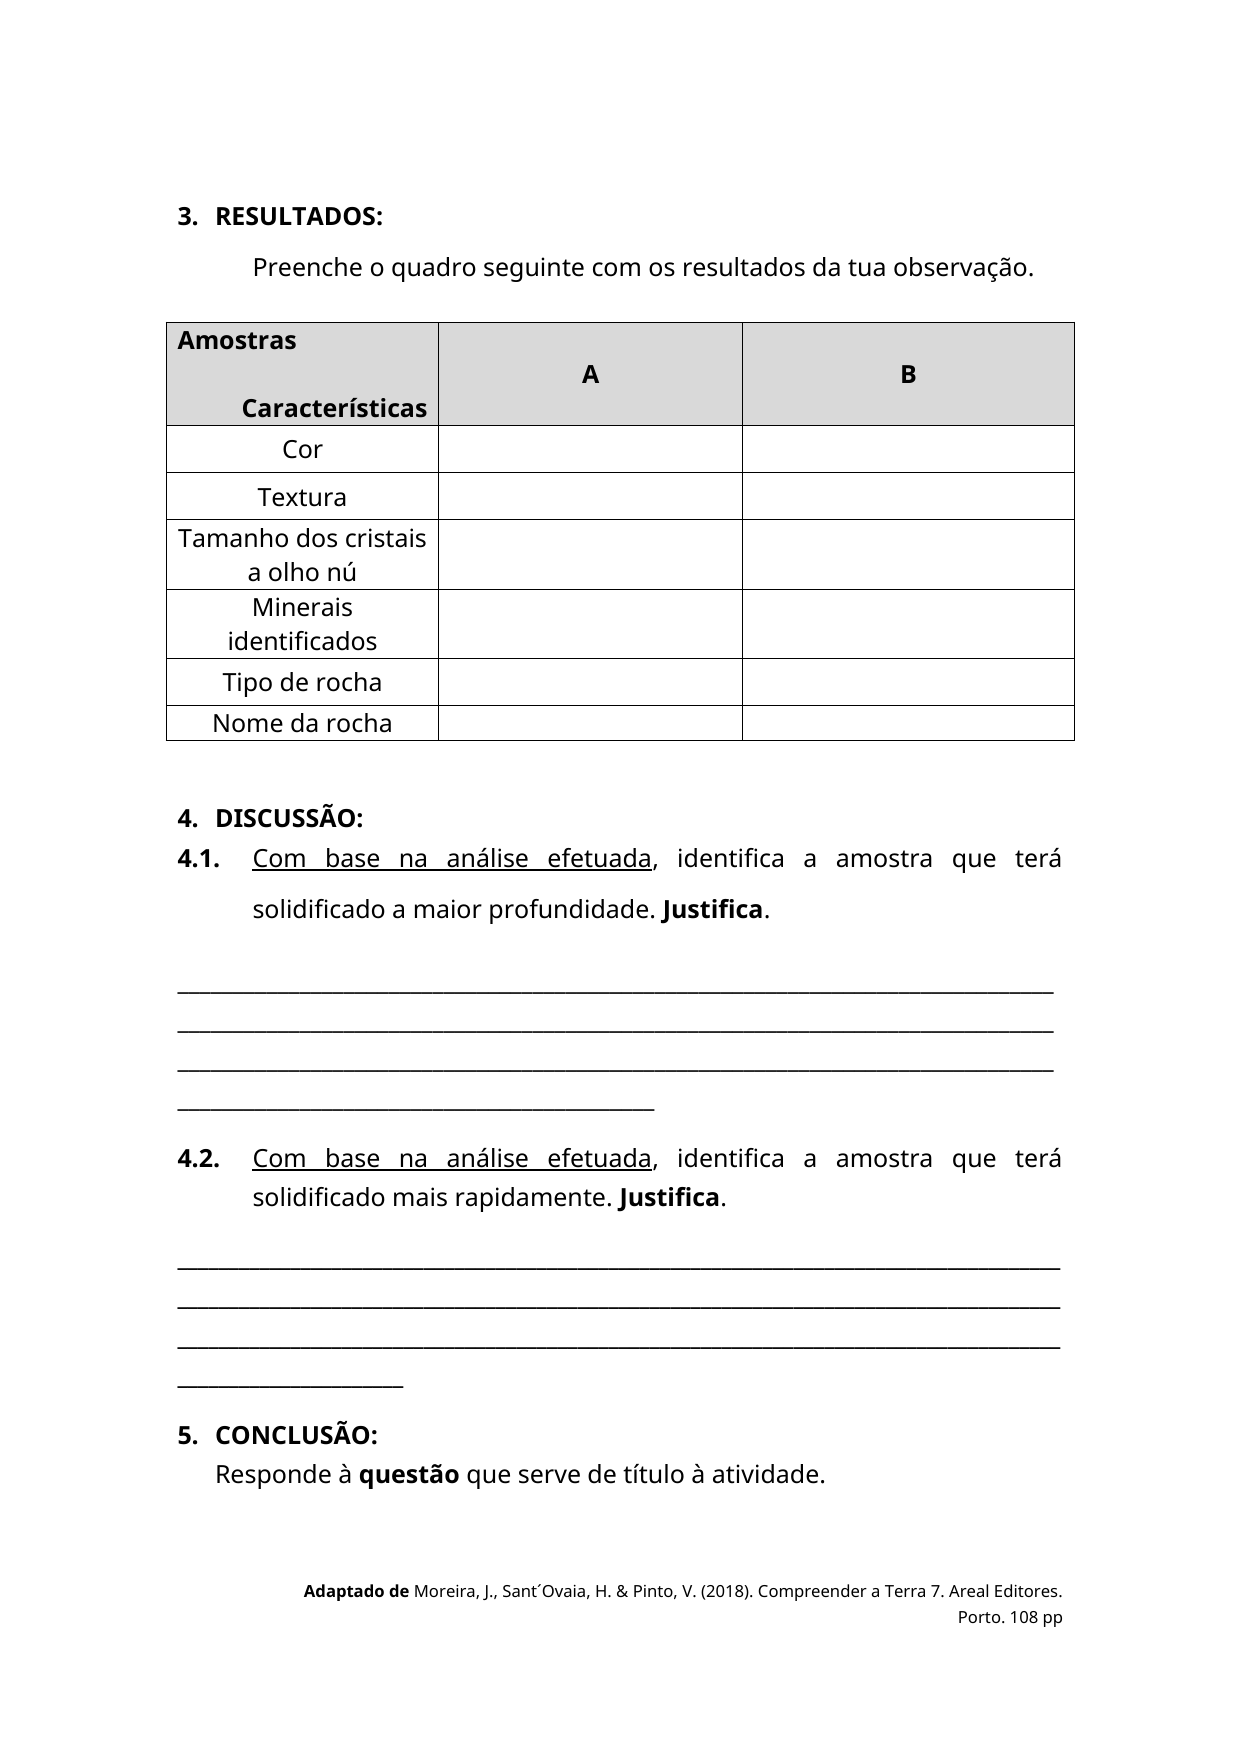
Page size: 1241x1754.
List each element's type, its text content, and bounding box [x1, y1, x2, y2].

table_cell Cor [167, 426, 438, 472]
list Com base na análise efetuada, identifica a amostra que terá solidificado a maior profundidade. Justifica. [177, 840, 1063, 925]
table_cell [439, 426, 742, 472]
list Responde à questão que serve de título à atividade. [215, 1457, 1063, 1491]
list Com base na análise efetuada, identifica a amostra que terá solidificado mais rapidamente. Justifica. [177, 1141, 1063, 1214]
table_cell [439, 706, 742, 740]
table_cell Tipo de rocha [167, 659, 438, 705]
table_header A [439, 323, 742, 425]
table_cell [743, 426, 1074, 472]
table_cell [743, 520, 1074, 588]
table_cell [439, 659, 742, 705]
table_cell [439, 473, 742, 519]
list Preenche o quadro seguinte com os resultados da tua observação. [252, 250, 1063, 284]
table_cell [439, 520, 742, 588]
table_cell Minerais identificados [167, 590, 438, 658]
table_cell [439, 590, 742, 658]
table_cell [743, 473, 1074, 519]
list RESULTADOS: [177, 199, 1063, 233]
table_cell [743, 590, 1074, 658]
table_cell Tamanho dos cristais a olho nú [167, 520, 438, 588]
table_header Amostras Características [167, 323, 438, 425]
text ________________________________________________________________________________________________________________________________________________________________________________________________________________________________________________________________________________________ [177, 963, 1063, 1115]
table_cell [743, 706, 1074, 740]
list DISCUSSÃO: [177, 801, 1063, 835]
table_cell Nome da rocha [167, 706, 438, 740]
table_header B [743, 323, 1074, 425]
text ________________________________________________________________________________________________________________________________________________________________________________________________________________________________________________________________________________________ [177, 1240, 1063, 1391]
table_cell Textura [167, 473, 438, 519]
table_cell [743, 659, 1074, 705]
list CONCLUSÃO: [177, 1417, 1063, 1451]
